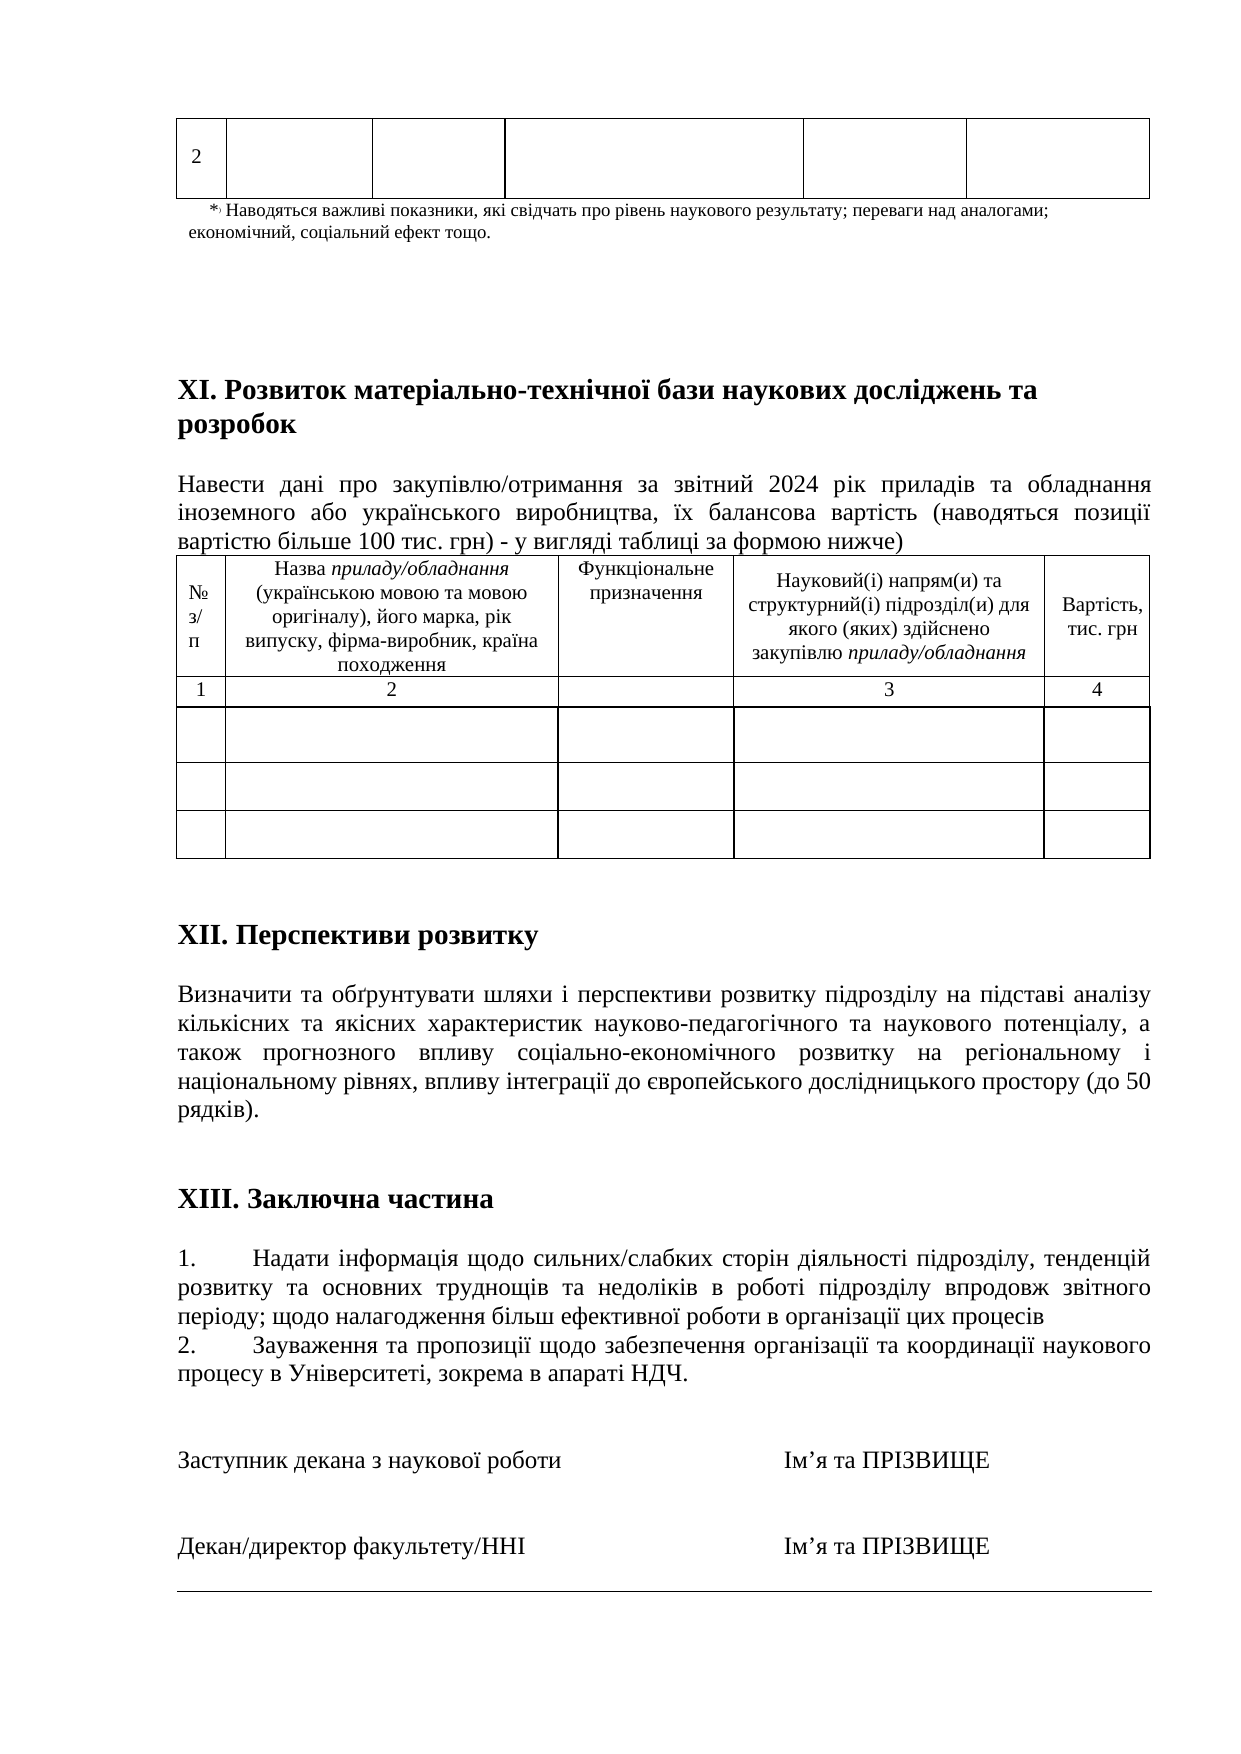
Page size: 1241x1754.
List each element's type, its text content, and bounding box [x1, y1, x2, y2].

table_cell [1045, 811, 1149, 858]
table_cell [559, 708, 733, 761]
table_cell [804, 119, 966, 198]
text Декан/директор факультету/ННІ Ім’я та ПРІЗВИЩЕ [177, 1531, 1152, 1560]
table_cell [1045, 763, 1149, 809]
text Заступник декана з наукової роботи Ім’я та ПРІЗВИЩЕ [177, 1445, 1152, 1473]
table_header № з/п [177, 556, 225, 676]
table_cell [226, 811, 557, 858]
text 2. Зауваження та пропозиції щодо забезпечення організації та координації наукового процесу в Університеті, зокрема в апараті НДЧ. [177, 1330, 1152, 1387]
table_cell 2 [226, 677, 558, 706]
table_cell [177, 811, 225, 858]
table_header Функціональне призначення [559, 556, 733, 676]
subtitle XІІ. Перспективи розвитку [177, 917, 1152, 950]
table_cell [559, 763, 733, 809]
table_cell [559, 677, 733, 706]
table_cell 3 [734, 677, 1044, 706]
table_header Науковий(і) напрям(и) та структурний(і) підрозділ(и) для якого (яких) здійснено закупівлю приладу/обладнання [734, 556, 1044, 676]
table_cell [227, 119, 372, 198]
table_cell [559, 811, 733, 858]
table_cell [506, 119, 803, 198]
table_cell [226, 708, 557, 761]
subtitle XІІІ. Заключна частина [177, 1181, 1152, 1214]
table_cell [177, 708, 225, 761]
table_header Назва приладу/обладнання (українською мовою та мовою оригіналу), його марка, рік випуску, фірма-виробник, країна походження [226, 556, 558, 676]
table_cell 2 [177, 119, 226, 198]
table_header Вартість, тис. грн [1045, 556, 1149, 676]
text Навести дані про закупівлю/отримання за звітний 2024 рік приладів та обладнання іноземного або українського виробництва, їх балансова вартість (наводяться позиції вартістю більше 100 тис. грн) - у вигляді таблиці за формою нижче) [177, 469, 1152, 555]
table_cell [226, 763, 557, 809]
table_cell [967, 119, 1149, 198]
table_cell 1 [177, 677, 225, 706]
table_cell [735, 763, 1043, 809]
table_cell [735, 708, 1043, 761]
text Визначити та обґрунтувати шляхи і перспективи розвитку підрозділу на підставі аналізу кількісних та якісних характеристик науково-педагогічного та наукового потенціалу, а також прогнозного впливу соціально-економічного розвитку на регіональному і національному рівнях, впливу інтеграції до європейського дослідницького простору (до 50 рядків). [177, 979, 1152, 1123]
subtitle ХI. Розвиток матеріально-технічної бази наукових досліджень та розробок [177, 372, 1152, 439]
table_cell 4 [1045, 677, 1149, 706]
table_cell *) Наводяться важливі показники, які свідчать про рівень наукового результату; переваги над аналогами; економічний, соціальний ефект тощо. [176, 199, 1150, 242]
table_cell [1045, 708, 1149, 761]
table_cell [373, 119, 504, 198]
table_cell [735, 811, 1043, 858]
text 1. Надати інформація щодо сильних/слабких сторін діяльності підрозділу, тенденцій розвитку та основних труднощів та недоліків в роботі підрозділу впродовж звітного періоду; щодо налагодження більш ефективної роботи в організації цих процесів [177, 1243, 1152, 1330]
table_cell [177, 763, 225, 809]
